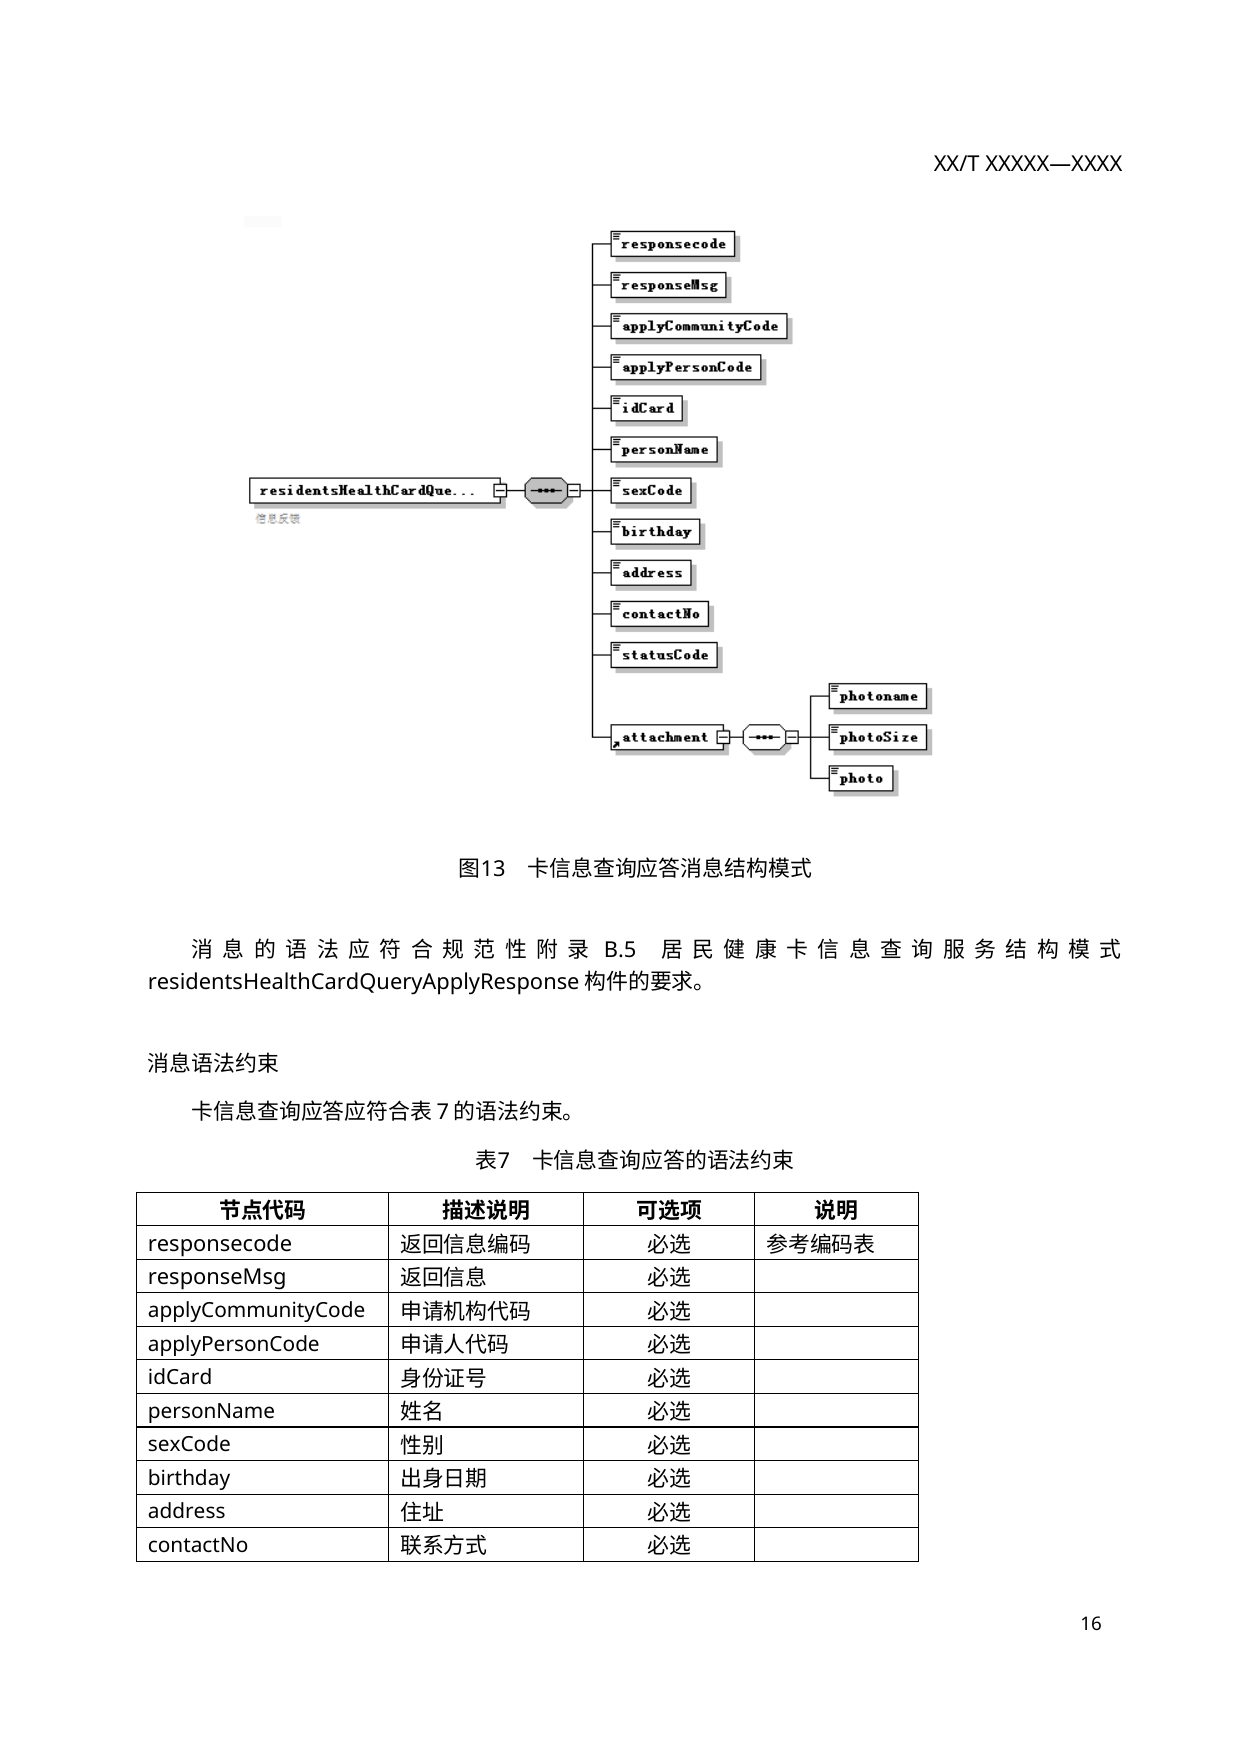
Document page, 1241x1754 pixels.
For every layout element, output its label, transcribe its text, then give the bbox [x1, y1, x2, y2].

table_cell [755, 1428, 918, 1460]
table_header 节点代码 [137, 1193, 388, 1225]
table_cell 必选 [584, 1461, 754, 1493]
table_cell 必选 [584, 1428, 754, 1460]
table_cell 必选 [584, 1260, 754, 1292]
table_cell 必选 [584, 1293, 754, 1326]
table_cell 必选 [584, 1327, 754, 1359]
table_header 描述说明 [389, 1193, 583, 1225]
table_cell address [137, 1495, 388, 1527]
table_cell 联系方式 [389, 1528, 583, 1561]
table_cell [755, 1461, 918, 1493]
table_cell 姓名 [389, 1394, 583, 1426]
table_cell 必选 [584, 1528, 754, 1561]
text 消息的语法应符合规范性附录B.5 居民健康卡信息查询服务结构模式residentsHealthCardQueryApplyResponse构件的要求。 [148, 932, 1122, 997]
table_cell 出身日期 [389, 1461, 583, 1493]
table_cell 必选 [584, 1226, 754, 1259]
table_cell 申请人代码 [389, 1327, 583, 1359]
table_cell 必选 [584, 1360, 754, 1393]
table_cell [755, 1360, 918, 1393]
table_cell 性别 [389, 1428, 583, 1460]
table_cell contactNo [137, 1528, 388, 1561]
table_cell 住址 [389, 1495, 583, 1527]
table_cell [755, 1394, 918, 1426]
table_cell [755, 1293, 918, 1326]
table_header 说明 [755, 1193, 918, 1225]
table_cell 返回信息 [389, 1260, 583, 1292]
text 卡信息查询应答消息结构模式 [148, 850, 1122, 883]
table_cell [755, 1327, 918, 1359]
table_cell personName [137, 1394, 388, 1426]
table_cell 参考编码表 [755, 1226, 918, 1259]
table_cell 必选 [584, 1495, 754, 1527]
table_cell 身份证号 [389, 1360, 583, 1393]
table_cell responseMsg [137, 1260, 388, 1292]
table_cell [755, 1260, 918, 1292]
table_header 可选项 [584, 1193, 754, 1225]
text 消息语法约束 [148, 1045, 1122, 1078]
table_cell applyCommunityCode [137, 1293, 388, 1326]
table_cell [755, 1495, 918, 1527]
table_cell sexCode [137, 1428, 388, 1460]
table_cell 申请机构代码 [389, 1293, 583, 1326]
table_cell 返回信息编码 [389, 1226, 583, 1259]
table_cell responsecode [137, 1226, 388, 1259]
table_cell applyPersonCode [137, 1327, 388, 1359]
table_cell birthday [137, 1461, 388, 1493]
text 卡信息查询应答的语法约束 [148, 1143, 1122, 1175]
table_cell [755, 1528, 918, 1561]
table_cell idCard [137, 1360, 388, 1393]
table_cell 必选 [584, 1394, 754, 1426]
picture [243, 216, 1027, 809]
text 卡信息查询应答应符合表7的语法约束。 [148, 1094, 1122, 1127]
